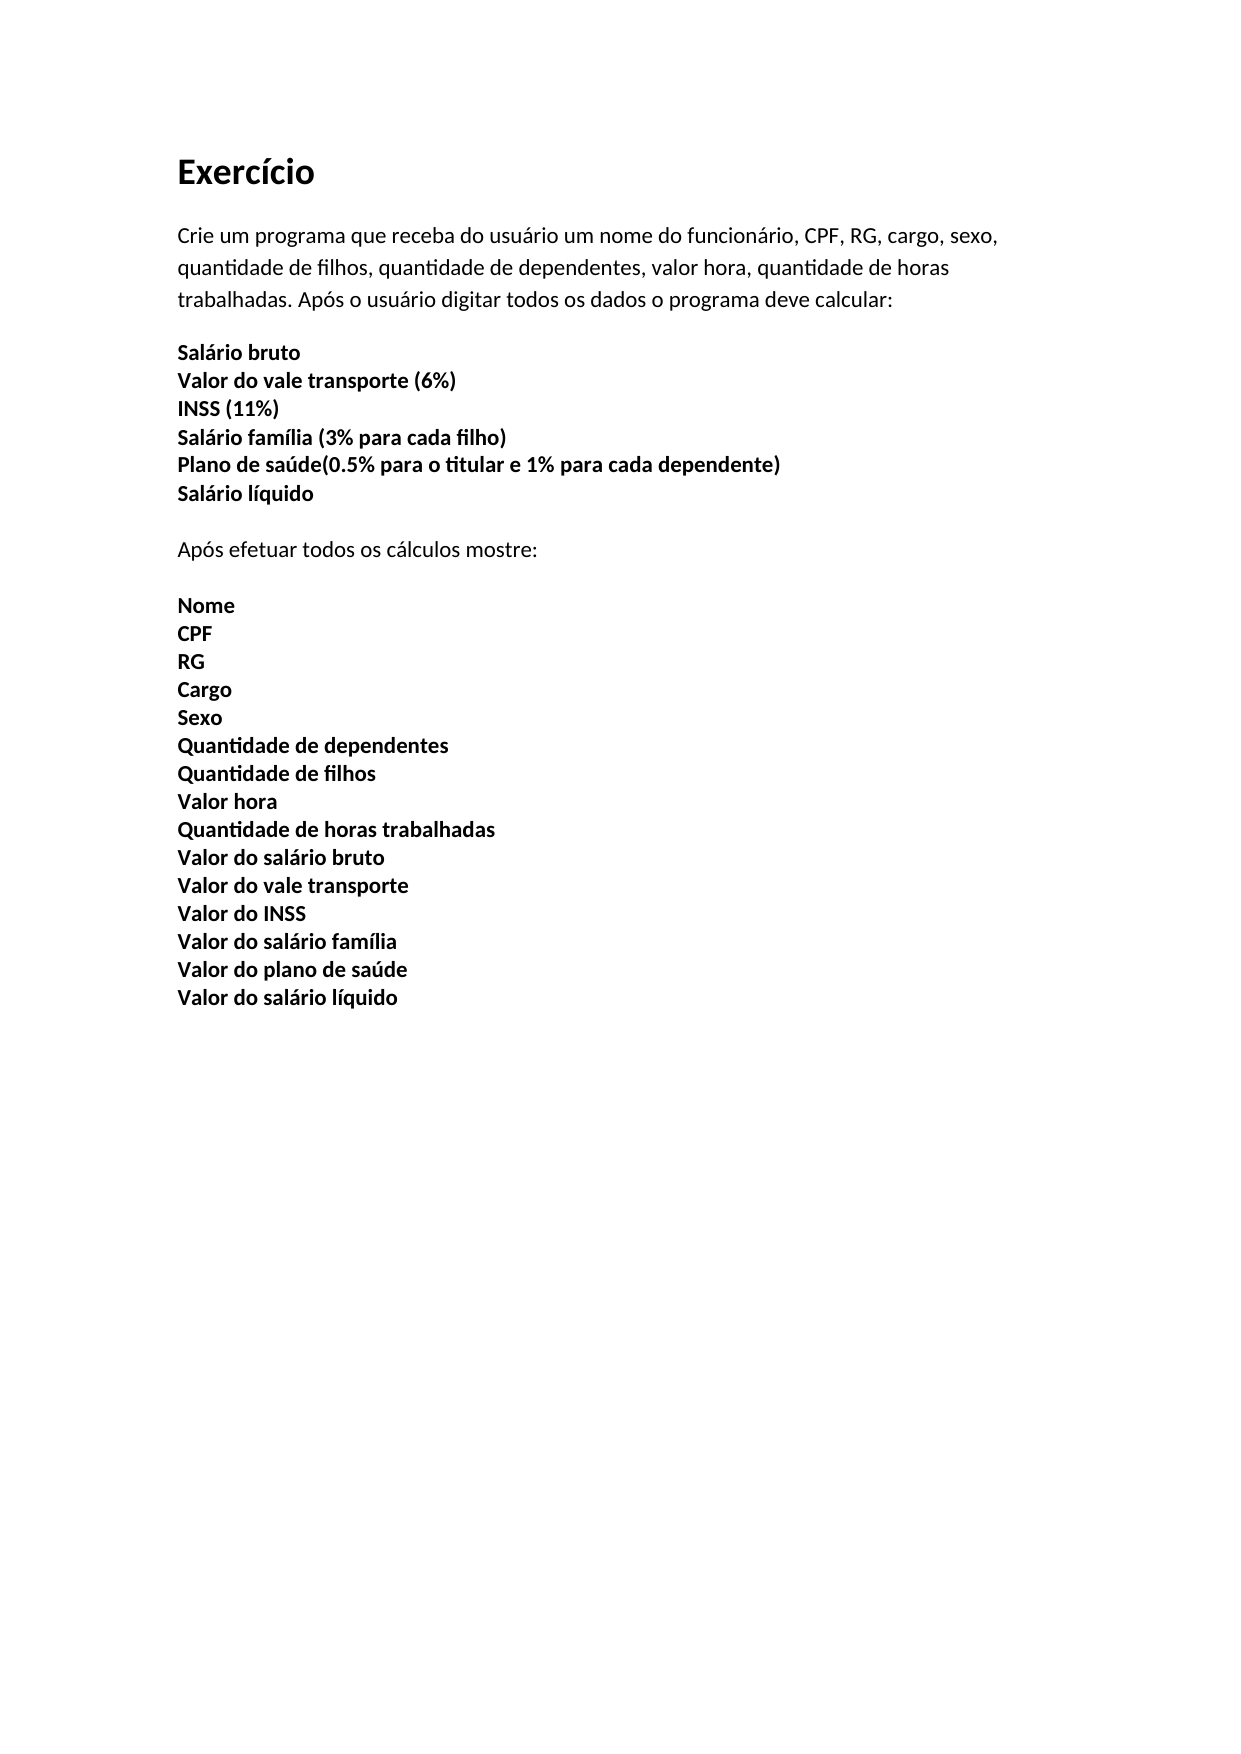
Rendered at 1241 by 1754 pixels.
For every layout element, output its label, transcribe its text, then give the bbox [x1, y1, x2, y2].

text RG [177, 647, 1063, 675]
text INSS (11%) [177, 394, 1063, 423]
text Valor do plano de saúde [177, 955, 1063, 983]
text Valor do salário líquido [177, 983, 1063, 1011]
text Valor do salário bruto [177, 843, 1063, 871]
text Salário líquido [177, 479, 1063, 507]
text Quantidade de filhos [177, 759, 1063, 787]
text Exercício [177, 148, 1063, 193]
text Valor do vale transporte (6%) [177, 367, 1063, 394]
text Valor do vale transporte [177, 871, 1063, 899]
text Quantidade de horas trabalhadas [177, 815, 1063, 843]
text Após efetuar todos os cálculos mostre: [177, 535, 1063, 563]
text Valor hora [177, 787, 1063, 815]
text Sexo [177, 703, 1063, 731]
text Plano de saúde(0.5% para o titular e 1% para cada dependente) [177, 451, 1063, 479]
text CPF [177, 619, 1063, 647]
text Salário família (3% para cada filho) [177, 423, 1063, 451]
text Valor do salário família [177, 927, 1063, 955]
text Cargo [177, 675, 1063, 703]
text Crie um programa que receba do usuário um nome do funcionário, CPF, RG, cargo, sexo, quantidade de filhos, quantidade de dependentes, valor hora, quantidade de horas trabalhadas. Após o usuário digitar todos os dados o programa deve calcular: [177, 221, 1063, 313]
text Salário bruto [177, 338, 1063, 367]
text Nome [177, 591, 1063, 619]
text Valor do INSS [177, 899, 1063, 927]
text Quantidade de dependentes [177, 731, 1063, 759]
